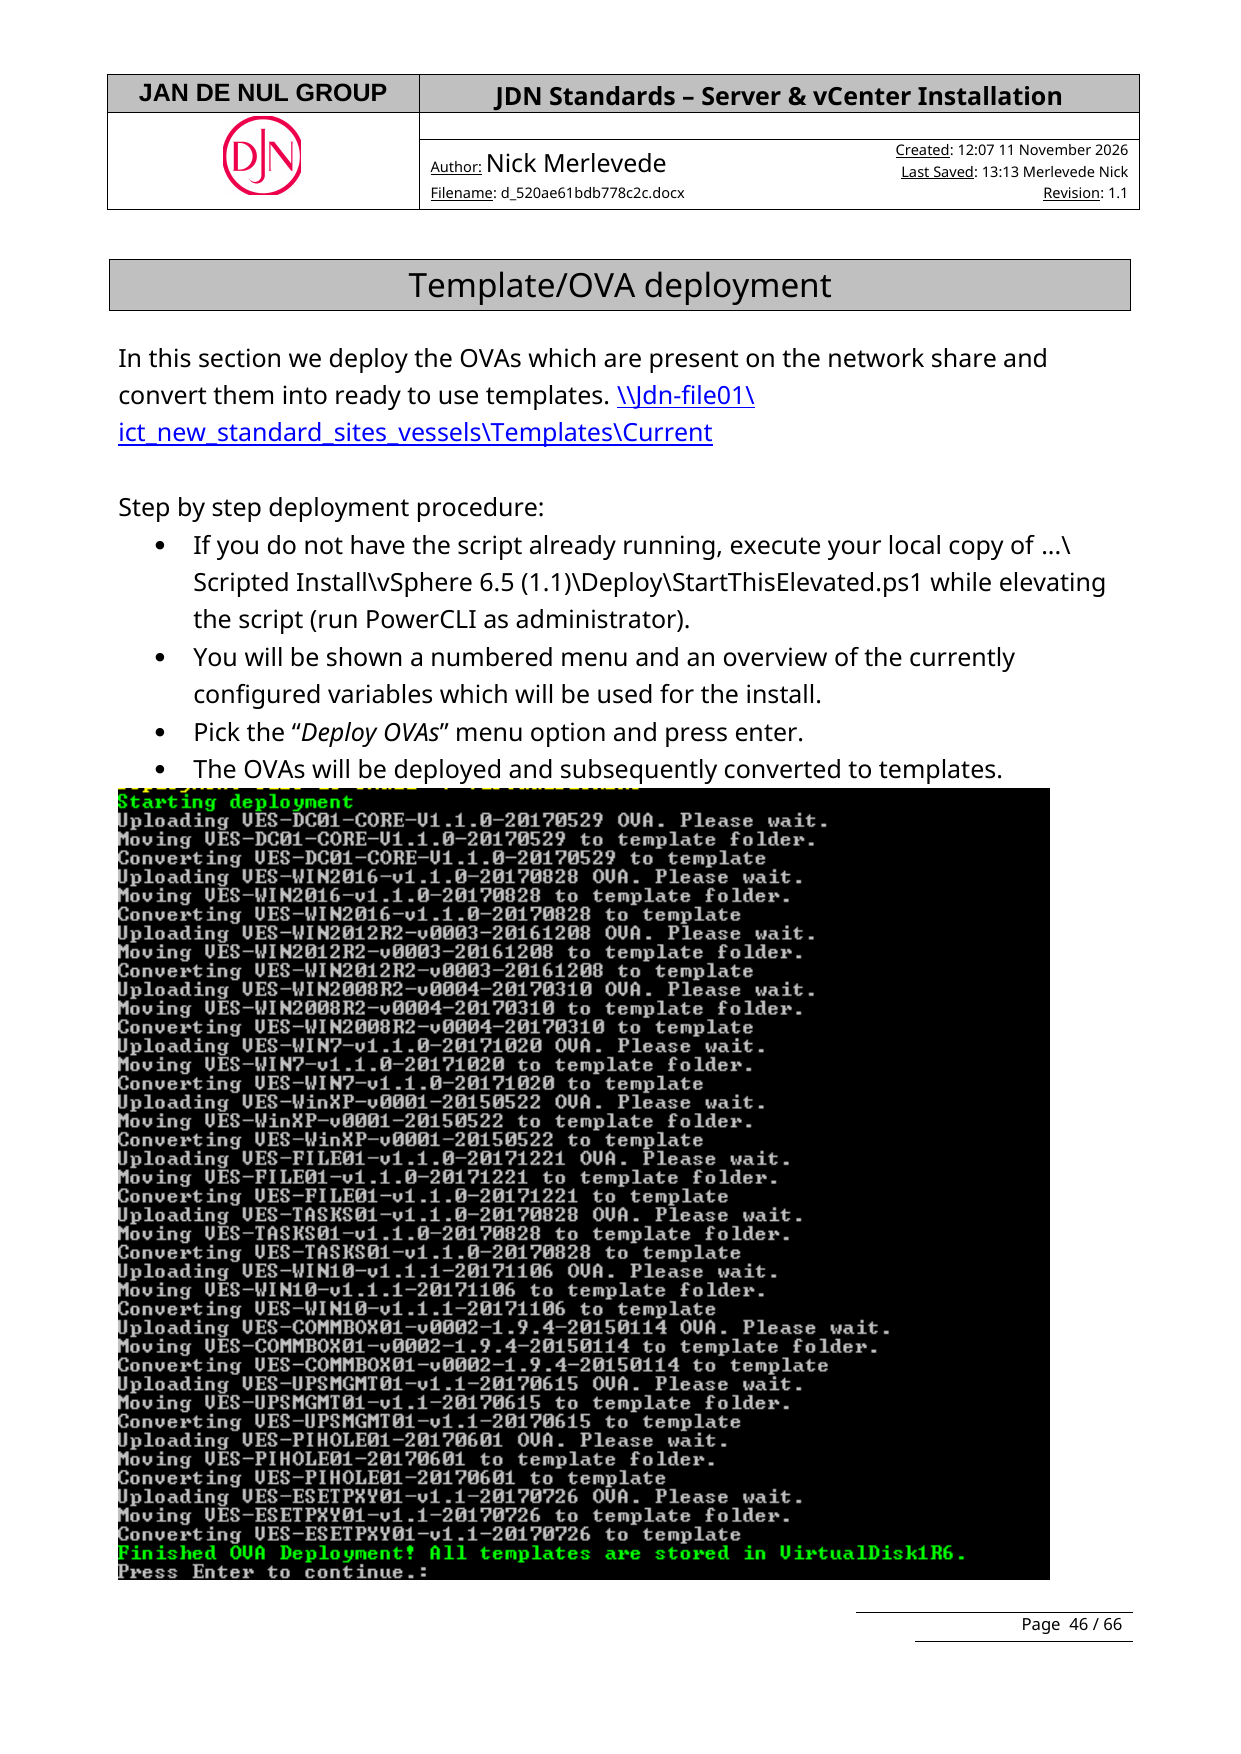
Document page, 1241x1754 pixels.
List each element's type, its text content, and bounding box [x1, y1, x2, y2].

list If you do not have the script already running, execute your local copy of ...\Scripted Install\vSphere 6.5 (1.1)\Deploy\StartThisElevated.ps1 while elevating the script (run PowerCLI as administrator). [156, 527, 1122, 636]
subtitle Template/OVA deployment [110, 260, 1130, 310]
text In this section we deploy the OVAs which are present on the network share and convert them into ready to use templates. \\Jdn-file01\ict_new_standard_sites_vessels\Templates\Current [118, 340, 1122, 449]
text Step by step deployment procedure: [118, 490, 1122, 524]
picture [118, 788, 1050, 1580]
list You will be shown a numbered menu and an overview of the currently configured variables which will be used for the install. [156, 639, 1122, 711]
list Pick the “Deploy OVAs” menu option and press enter. [156, 714, 1122, 748]
list The OVAs will be deployed and subsequently converted to templates. [156, 752, 1122, 786]
picture [222, 116, 301, 195]
